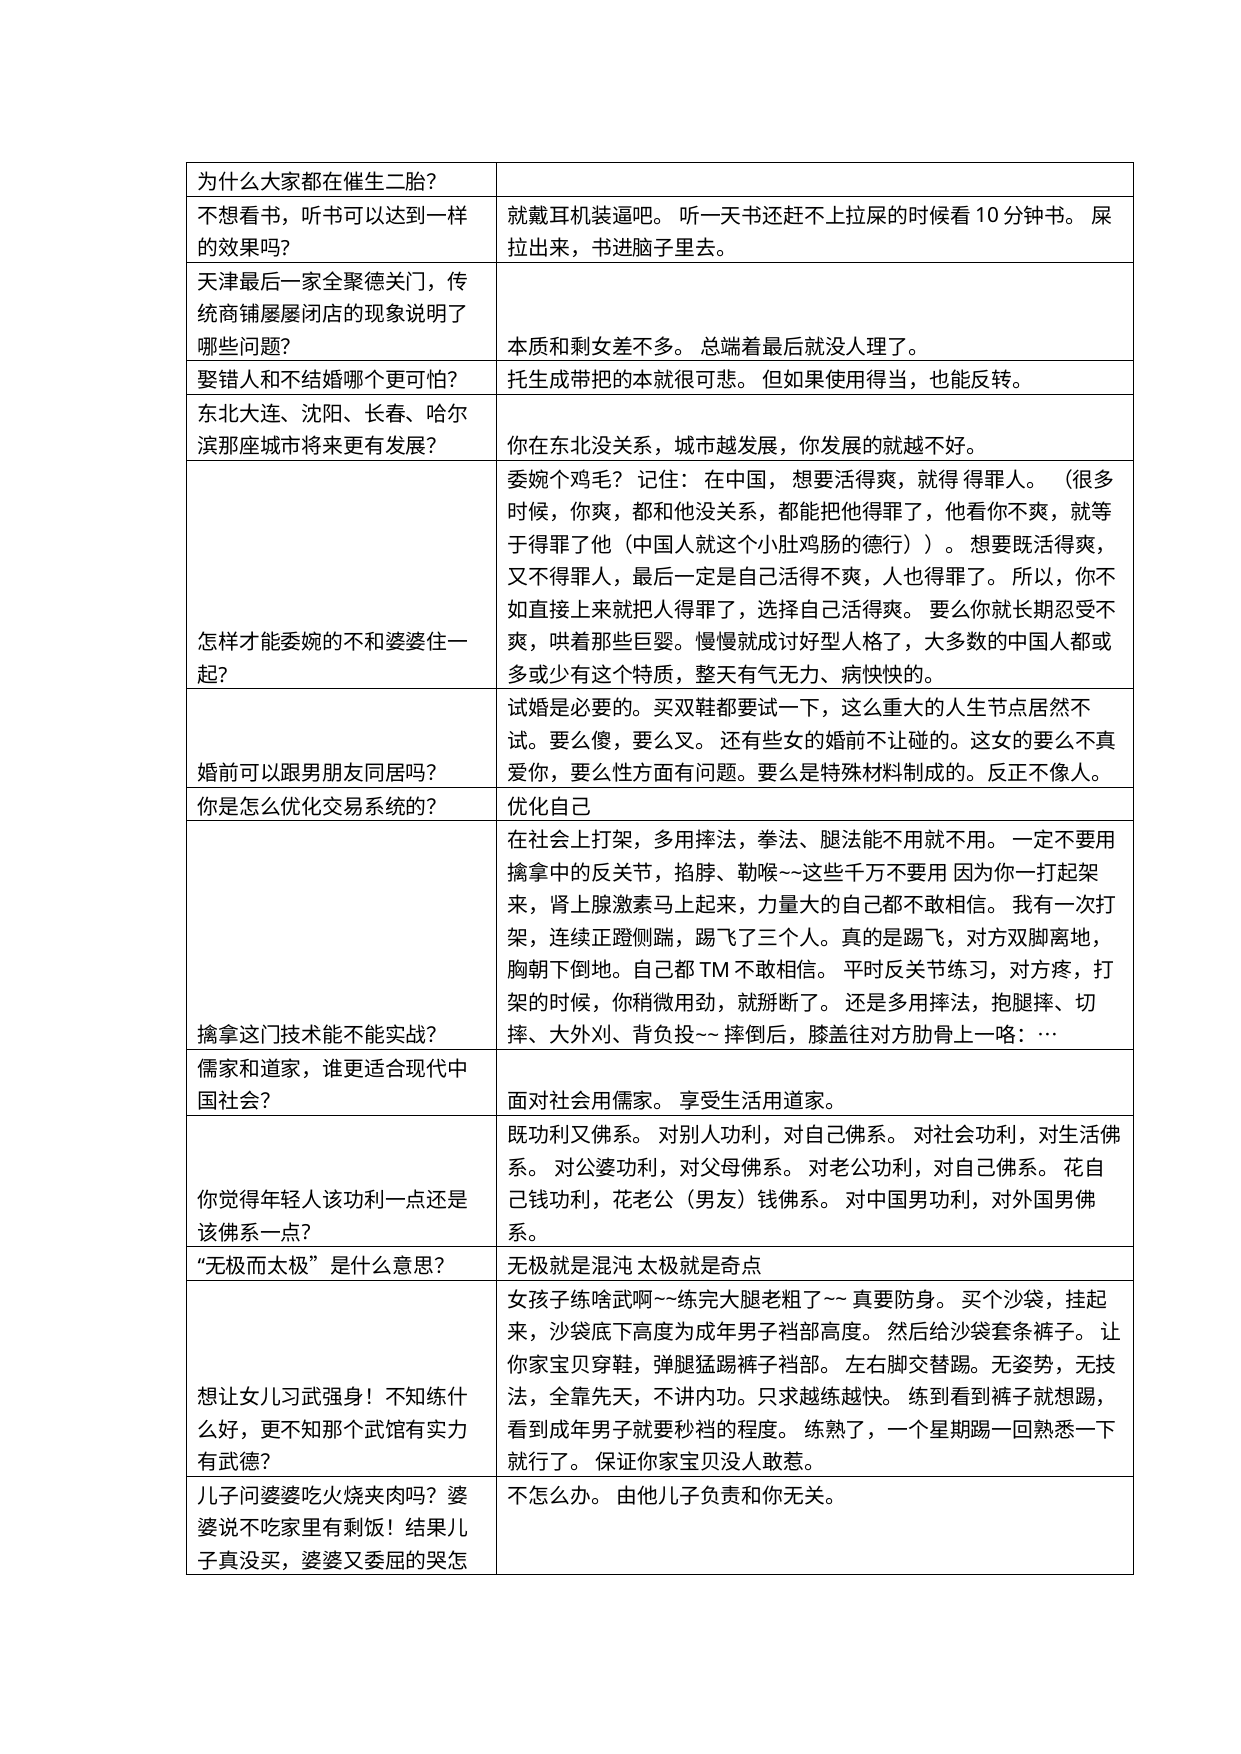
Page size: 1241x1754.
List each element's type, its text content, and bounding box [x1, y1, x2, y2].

table_cell 既功利又佛系。 对别人功利，对自己佛系。 对社会功利，对生活佛系。 对公婆功利，对父母佛系。 对老公功利，对自己佛系。 花自己钱功利，花老公（男友）钱佛系。 对中国男功利，对外国男佛系。 [497, 1116, 1133, 1246]
table_cell 你觉得年轻人该功利一点还是该佛系一点? [187, 1116, 496, 1246]
table_cell 不怎么办。 由他儿子负责和你无关。 [497, 1477, 1133, 1574]
table_cell 天津最后一家全聚德关门，传统商铺屡屡闭店的现象说明了哪些问题？ [187, 263, 496, 360]
table_cell 你是怎么优化交易系统的？ [187, 788, 496, 820]
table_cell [497, 163, 1133, 196]
table_cell 想让女儿习武强身！不知练什么好，更不知那个武馆有实力有武德？ [187, 1281, 496, 1476]
table_cell 本质和剩女差不多。 总端着最后就没人理了。 [497, 263, 1133, 360]
table_cell 东北大连、沈阳、长春、哈尔滨那座城市将来更有发展？ [187, 395, 496, 460]
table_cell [187, 1477, 496, 1574]
table_cell 女孩子练啥武啊~~练完大腿老粗了~~ 真要防身。 买个沙袋，挂起来，沙袋底下高度为成年男子裆部高度。 然后给沙袋套条裤子。 让你家宝贝穿鞋，弹腿猛踢裤子裆部。 左右脚交替踢。无姿势，无技法，全靠先天，不讲内功。只求越练越快。 练到看到裤子就想踢，看到成年男子就要秒裆的程度。 练熟了，一个星期踢一回熟悉一下就行了。 保证你家宝贝没人敢惹。 [497, 1281, 1133, 1476]
table_cell 擒拿这门技术能不能实战？ [187, 821, 496, 1049]
table_cell 无极就是混沌 太极就是奇点 [497, 1247, 1133, 1279]
table_cell 就戴耳机装逼吧。 听一天书还赶不上拉屎的时候看10分钟书。 屎拉出来，书进脑子里去。 [497, 197, 1133, 262]
table_cell 委婉个鸡毛？ 记住： 在中国， 想要活得爽，就得 得罪人。 （很多时候，你爽，都和他没关系，都能把他得罪了，他看你不爽，就等于得罪了他（中国人就这个小肚鸡肠的德行））。 想要既活得爽，又不得罪人，最后一定是自己活得不爽，人也得罪了。 所以，你不如直接上来就把人得罪了，选择自己活得爽。 要么你就长期忍受不爽，哄着那些巨婴。慢慢就成讨好型人格了，大多数的中国人都或多或少有这个特质，整天有气无力、病怏怏的。 [497, 461, 1133, 688]
table_cell 娶错人和不结婚哪个更可怕？ [187, 361, 496, 394]
table_cell 优化自己 [497, 788, 1133, 820]
table_cell 在社会上打架，多用摔法，拳法、腿法能不用就不用。 一定不要用擒拿中的反关节，掐脖、勒喉~~这些千万不要用 因为你一打起架来，肾上腺激素马上起来，力量大的自己都不敢相信。 我有一次打架，连续正蹬侧踹，踢飞了三个人。真的是踢飞，对方双脚离地，胸朝下倒地。自己都TM不敢相信。 平时反关节练习，对方疼，打架的时候，你稍微用劲，就掰断了。 还是多用摔法，抱腿摔、切摔、大外刈、背负投~~ 摔倒后，膝盖往对方肋骨上一咯：… [497, 821, 1133, 1049]
table_cell 怎样才能委婉的不和婆婆住一起? [187, 461, 496, 688]
table_cell 儒家和道家，谁更适合现代中国社会？ [187, 1050, 496, 1115]
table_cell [187, 163, 496, 196]
table_cell 不想看书，听书可以达到一样的效果吗? [187, 197, 496, 262]
table_cell “无极而太极”是什么意思？ [187, 1247, 496, 1279]
table_cell 你在东北没关系，城市越发展，你发展的就越不好。 [497, 395, 1133, 460]
table_cell 试婚是必要的。买双鞋都要试一下，这么重大的人生节点居然不试。要么傻，要么叉。 还有些女的婚前不让碰的。这女的要么不真爱你，要么性方面有问题。要么是特殊材料制成的。反正不像人。 [497, 689, 1133, 787]
table_cell 托生成带把的本就很可悲。 但如果使用得当，也能反转。 [497, 361, 1133, 394]
table_cell 婚前可以跟男朋友同居吗？ [187, 689, 496, 787]
table_cell 面对社会用儒家。 享受生活用道家。 [497, 1050, 1133, 1115]
